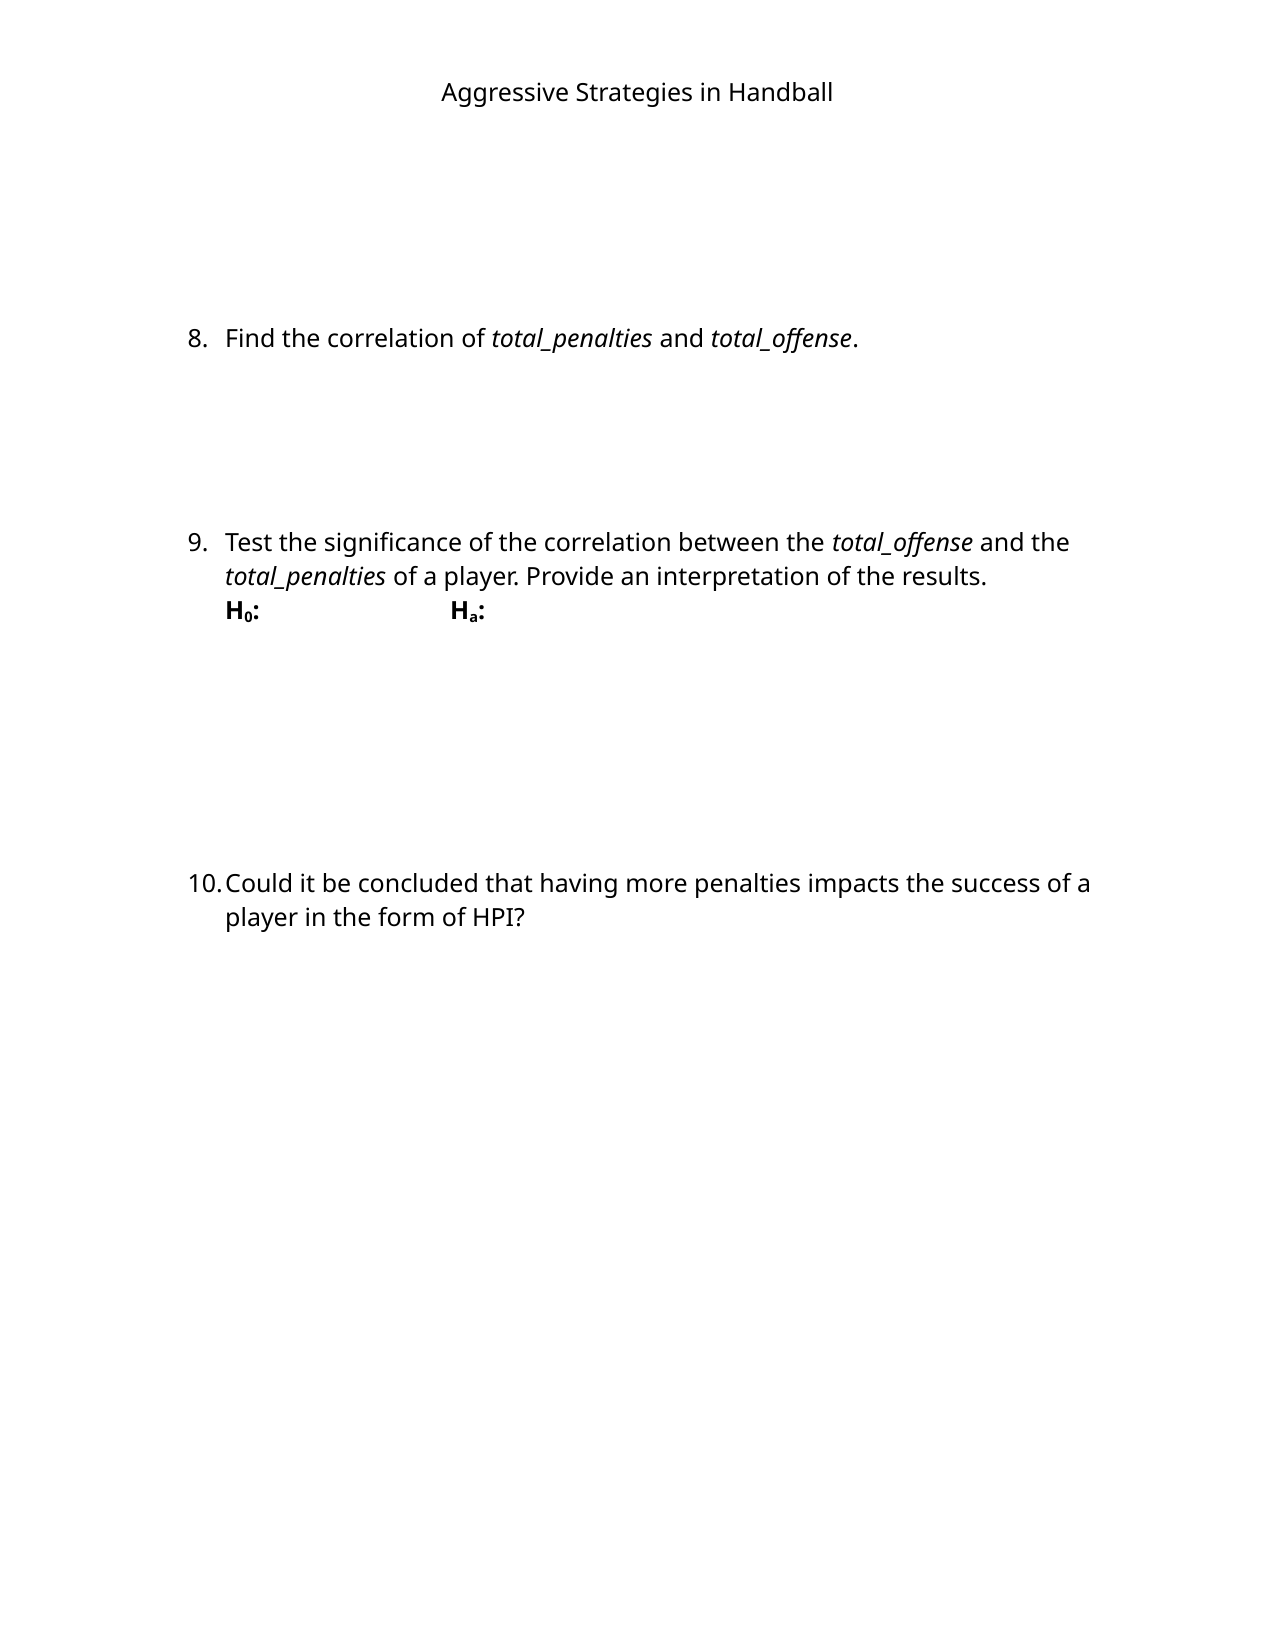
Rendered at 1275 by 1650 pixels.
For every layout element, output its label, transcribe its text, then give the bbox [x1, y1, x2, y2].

list Find the correlation of total_penalties and total_offense. [187, 320, 1125, 354]
list Test the significance of the correlation between the total_offense and the total_penalties of a player. Provide an interpretation of the results. [187, 525, 1125, 593]
list H0: Ha: [187, 593, 1125, 627]
list Could it be concluded that having more penalties impacts the success of a player in the form of HPI? [187, 865, 1125, 933]
